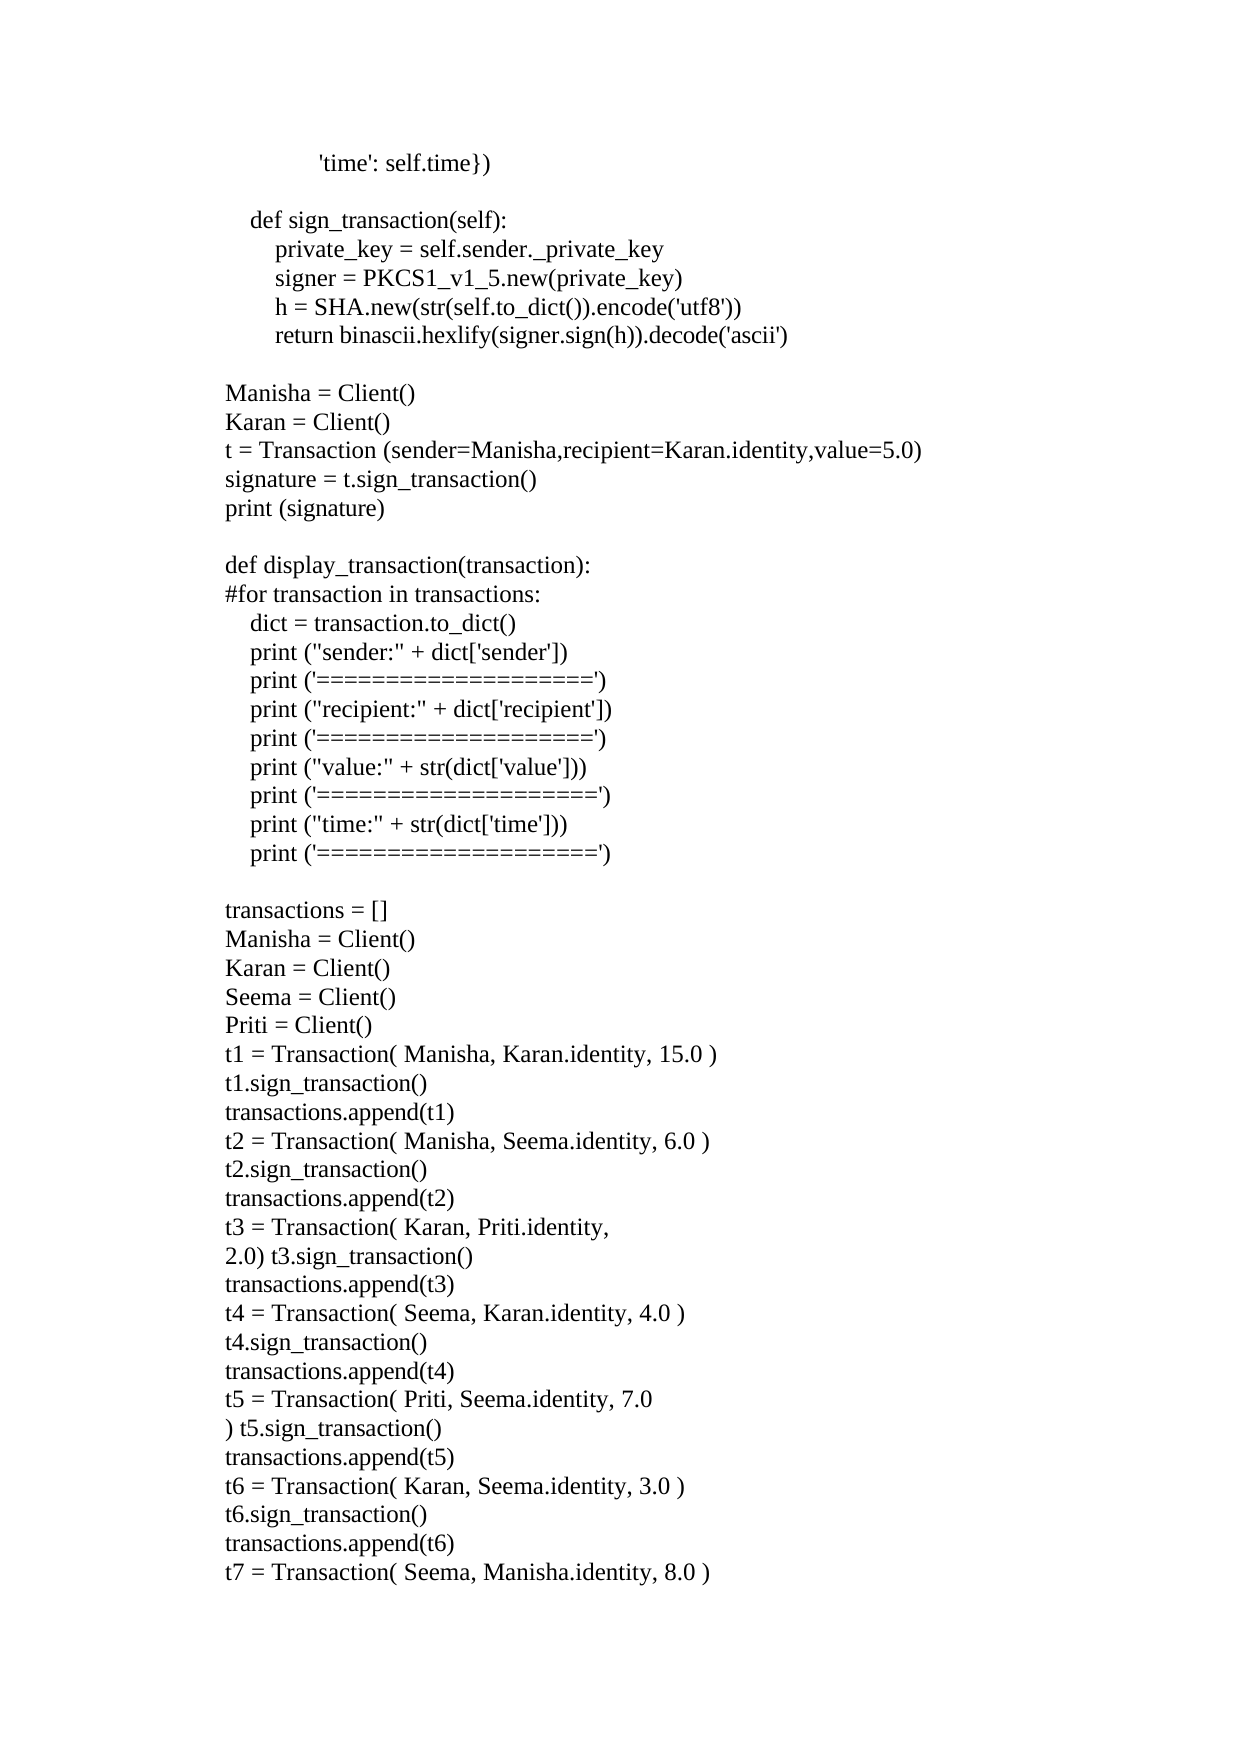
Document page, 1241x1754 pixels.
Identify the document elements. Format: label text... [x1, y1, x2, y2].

text t2 = Transaction( Manisha, Seema.identity, 6.0 ) t2.sign_transaction() [225, 1126, 723, 1183]
text t = Transaction (sender=Manisha,recipient=Karan.identity,value=5.0) signature = t.sign_transaction() [225, 436, 969, 493]
text transactions.append(t1) [225, 1097, 1166, 1126]
text def sign_transaction(self): [250, 206, 1166, 234]
text t4 = Transaction( Seema, Karan.identity, 4.0 ) t4.sign_transaction() [225, 1298, 723, 1356]
text print ("recipient:" + dict['recipient']) print ('====================') [250, 694, 650, 752]
text dict = transaction.to_dict() print ("sender:" + dict['sender']) [250, 608, 568, 666]
text t5 = Transaction( Priti, Seema.identity, 7.0 ) t5.sign_transaction() transactions.append(t5) [225, 1384, 662, 1471]
text transactions.append(t2) [225, 1183, 1166, 1212]
text t3 = Transaction( Karan, Priti.identity, 2.0) t3.sign_transaction() transactions.append(t3) [225, 1212, 653, 1298]
text transactions.append(t6) [225, 1528, 1166, 1557]
text print ("time:" + str(dict['time'])) print ('====================') [250, 809, 611, 867]
text transactions.append(t4) [225, 1356, 1166, 1384]
text transactions = [] Manisha = Client() Karan = Client() Seema = Client() Priti = Client() [225, 896, 437, 1039]
text def display_transaction(transaction): #for transaction in transactions: [225, 551, 591, 608]
text print (signature) [225, 493, 1166, 522]
text t1 = Transaction( Manisha, Karan.identity, 15.0 ) t1.sign_transaction() [225, 1039, 723, 1097]
text t7 = Transaction( Seema, Manisha.identity, 8.0 ) [225, 1557, 1166, 1586]
text private_key = self.sender._private_key signer = PKCS1_v1_5.new(private_key) [275, 234, 723, 292]
text h = SHA.new(str(self.to_dict()).encode('utf8')) return binascii.hexlify(signer.sign(h)).decode('ascii') [275, 292, 794, 349]
text t6 = Transaction( Karan, Seema.identity, 3.0 ) t6.sign_transaction() [225, 1471, 723, 1528]
text Manisha = Client() Karan = Client() [225, 378, 437, 436]
text print ("value:" + str(dict['value'])) print ('====================') [250, 752, 611, 809]
text print ('====================') [250, 666, 1166, 694]
text 'time': self.time}) [319, 148, 1166, 177]
